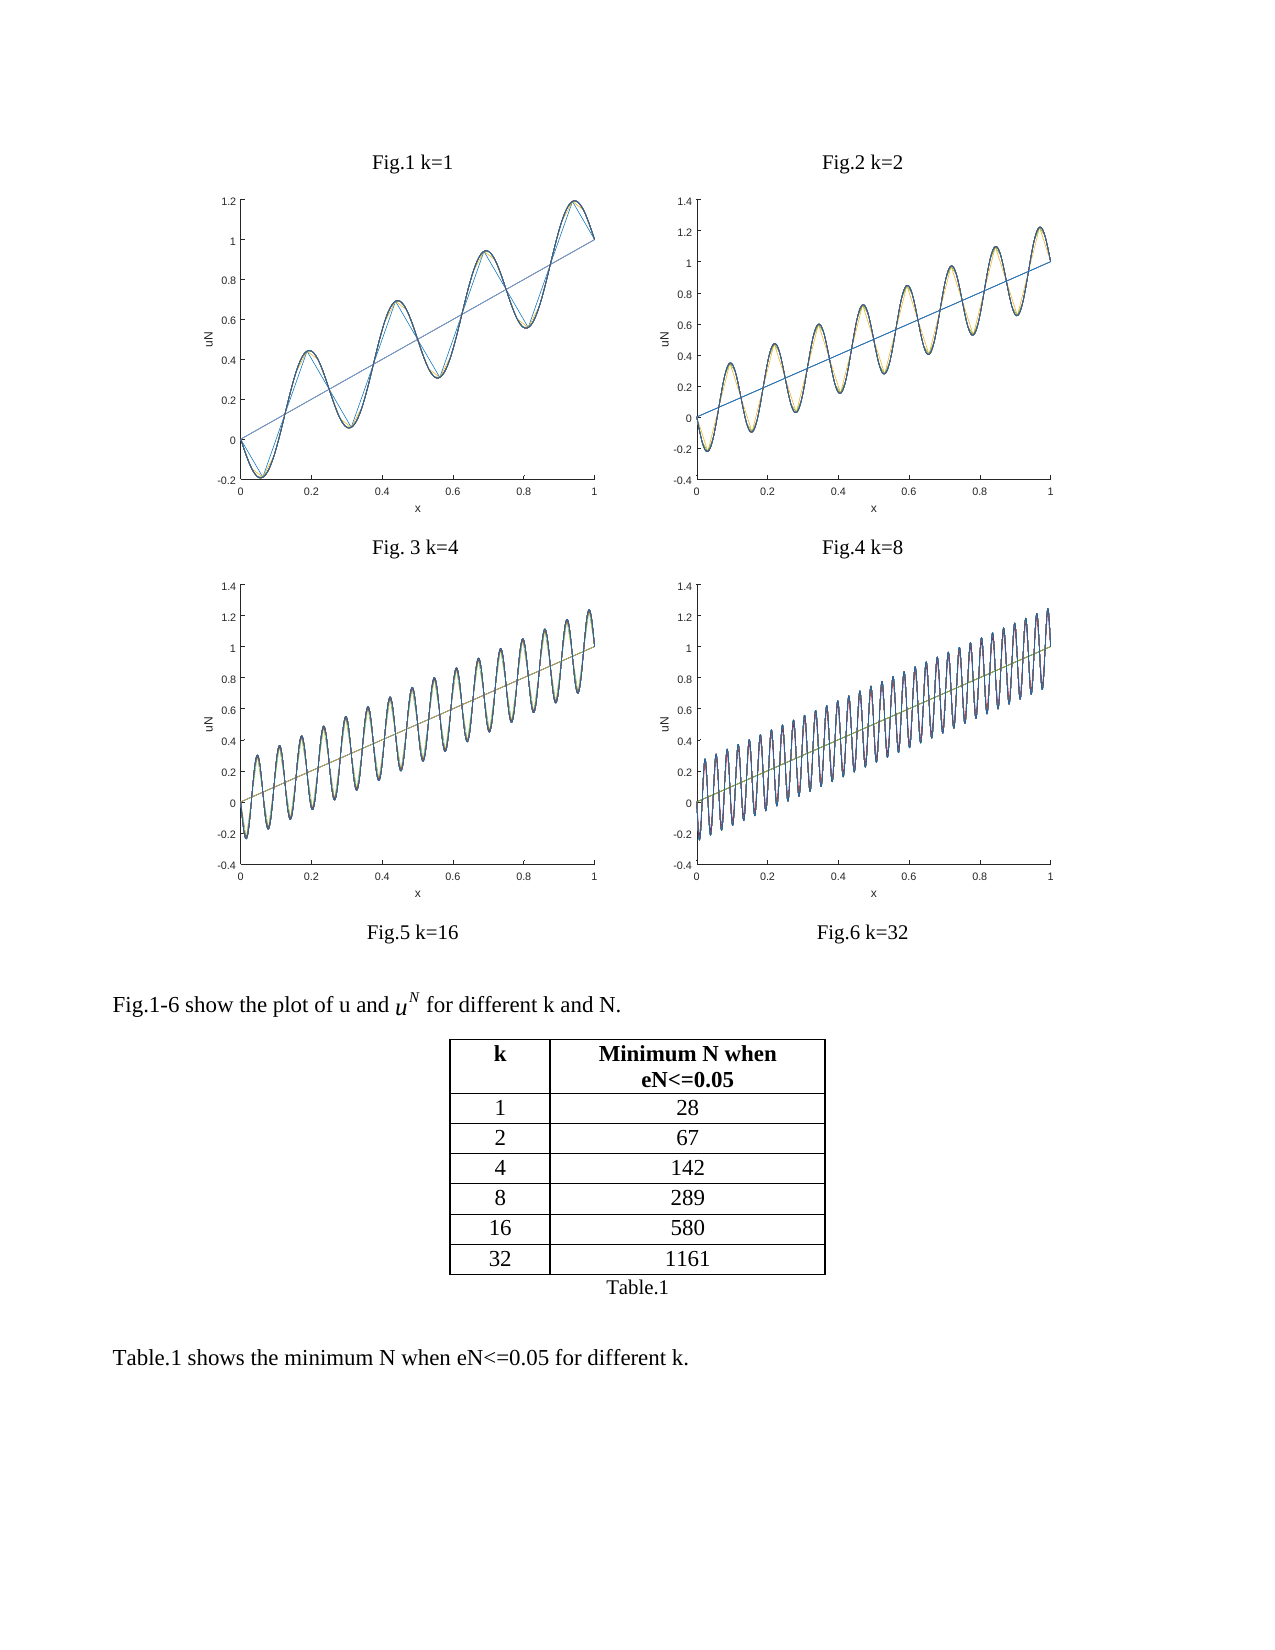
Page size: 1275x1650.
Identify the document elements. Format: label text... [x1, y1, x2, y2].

table_cell 1161 [551, 1245, 824, 1274]
text Fig. 3 k=4 Fig.4 k=8 [112, 535, 1162, 559]
table_cell 4 [451, 1154, 549, 1183]
table_cell 67 [551, 1124, 824, 1153]
text Table.1 shows the minimum N when eN<=0.05 for different k. [112, 1344, 1162, 1370]
table_cell 28 [551, 1094, 824, 1123]
table_cell 2 [451, 1124, 549, 1153]
table_cell 32 [451, 1245, 549, 1274]
table_header Minimum N when eN<=0.05 [551, 1040, 824, 1093]
table_header k [451, 1040, 549, 1093]
table_cell 16 [451, 1215, 549, 1244]
text Fig.1-6 show the plot of u and for different k and N. [112, 989, 1162, 1020]
table_cell 142 [551, 1154, 824, 1183]
table_cell 580 [551, 1215, 824, 1244]
table_cell 1 [451, 1094, 549, 1123]
text Table.1 [112, 1275, 1162, 1299]
text Fig.5 k=16 Fig.6 k=32 [112, 920, 1162, 944]
text Fig.1 k=1 Fig.2 k=2 [112, 150, 1162, 174]
table_cell 8 [451, 1184, 549, 1213]
table_cell 289 [551, 1184, 824, 1213]
